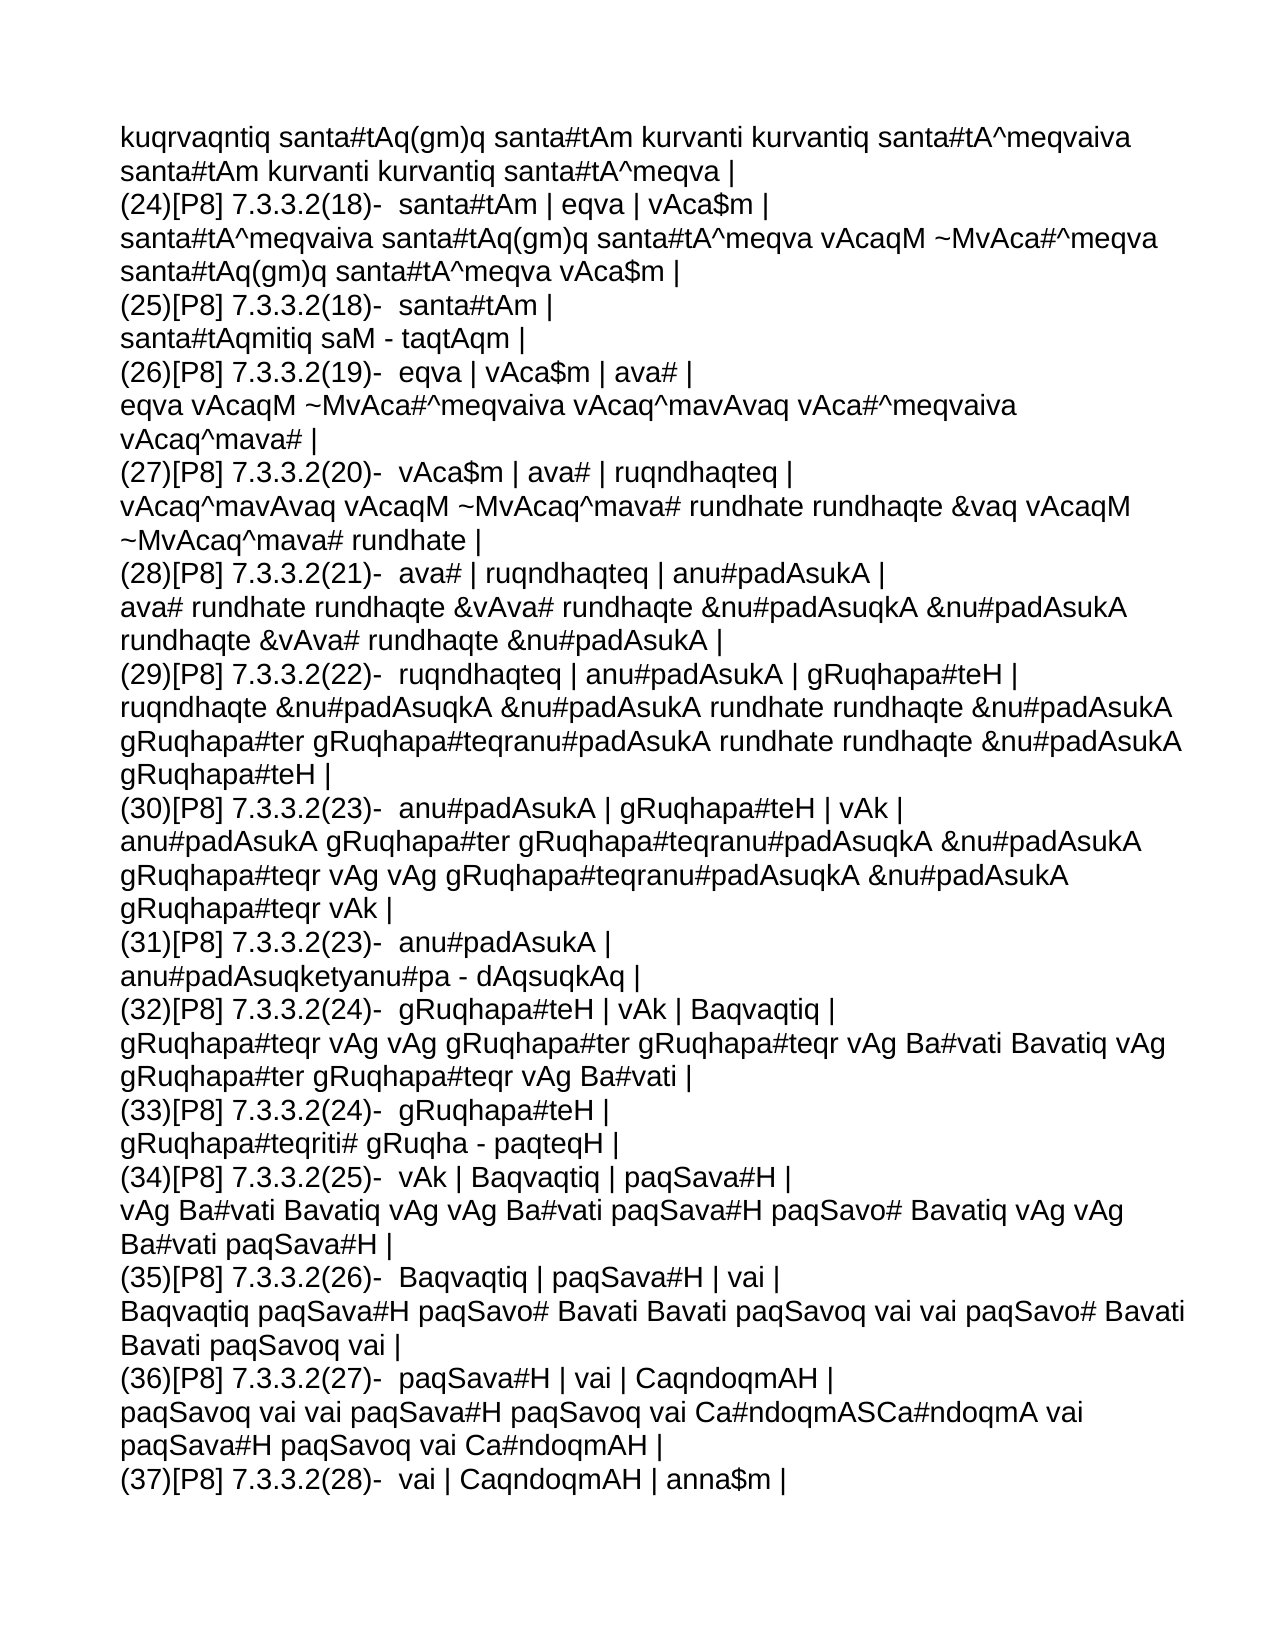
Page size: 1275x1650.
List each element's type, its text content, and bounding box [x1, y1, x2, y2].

text (25)[P8] 7.3.3.2(18)- santa#tAm | [120, 288, 1200, 321]
text (35)[P8] 7.3.3.2(26)- Baqvaqtiq | paqSava#H | vai | [120, 1260, 1200, 1294]
text (32)[P8] 7.3.3.2(24)- gRuqhapa#teH | vAk | Baqvaqtiq | [120, 992, 1200, 1026]
text eqva vAcaqM ~MvAca#^meqvaiva vAcaq^mavAvaq vAca#^meqvaiva vAcaq^mava# | [120, 388, 1200, 455]
text ava# rundhate rundhaqte &vAva# rundhaqte &nu#padAsuqkA &nu#padAsukA rundhaqte &vAva# rundhaqte &nu#padAsukA | [120, 589, 1200, 657]
text (31)[P8] 7.3.3.2(23)- anu#padAsukA | [120, 925, 1200, 958]
text Baqvaqtiq paqSava#H paqSavo# Bavati Bavati paqSavoq vai vai paqSavo# Bavati Bavati paqSavoq vai | [120, 1294, 1200, 1361]
text (24)[P8] 7.3.3.2(18)- santa#tAm | eqva | vAca$m | [120, 187, 1200, 221]
text gRuqhapa#teqr vAg vAg gRuqhapa#ter gRuqhapa#teqr vAg Ba#vati Bavatiq vAg gRuqhapa#ter gRuqhapa#teqr vAg Ba#vati | [120, 1026, 1200, 1093]
text anu#padAsuqketyanu#pa - dAqsuqkAq | [120, 958, 1200, 992]
text (28)[P8] 7.3.3.2(21)- ava# | ruqndhaqteq | anu#padAsukA | [120, 556, 1200, 589]
text kuqrvaqntiq santa#tAq(gm)q santa#tAm kurvanti kurvantiq santa#tA^meqvaiva santa#tAm kurvanti kurvantiq santa#tA^meqva | [120, 120, 1200, 187]
text (27)[P8] 7.3.3.2(20)- vAca$m | ava# | ruqndhaqteq | [120, 455, 1200, 489]
text (34)[P8] 7.3.3.2(25)- vAk | Baqvaqtiq | paqSava#H | [120, 1160, 1200, 1193]
text gRuqhapa#teqriti# gRuqha - paqteqH | [120, 1126, 1200, 1160]
text (37)[P8] 7.3.3.2(28)- vai | CaqndoqmAH | anna$m | [120, 1462, 1200, 1495]
text santa#tAqmitiq saM - taqtAqm | [120, 321, 1200, 355]
text vAcaq^mavAvaq vAcaqM ~MvAcaq^mava# rundhate rundhaqte &vaq vAcaqM ~MvAcaq^mava# rundhate | [120, 489, 1200, 556]
text (33)[P8] 7.3.3.2(24)- gRuqhapa#teH | [120, 1093, 1200, 1126]
text anu#padAsukA gRuqhapa#ter gRuqhapa#teqranu#padAsuqkA &nu#padAsukA gRuqhapa#teqr vAg vAg gRuqhapa#teqranu#padAsuqkA &nu#padAsukA gRuqhapa#teqr vAk | [120, 824, 1200, 925]
text (30)[P8] 7.3.3.2(23)- anu#padAsukA | gRuqhapa#teH | vAk | [120, 791, 1200, 824]
text paqSavoq vai vai paqSava#H paqSavoq vai Ca#ndoqmASCa#ndoqmA vai paqSava#H paqSavoq vai Ca#ndoqmAH | [120, 1394, 1200, 1462]
text vAg Ba#vati Bavatiq vAg vAg Ba#vati paqSava#H paqSavo# Bavatiq vAg vAg Ba#vati paqSava#H | [120, 1193, 1200, 1260]
text (29)[P8] 7.3.3.2(22)- ruqndhaqteq | anu#padAsukA | gRuqhapa#teH | [120, 657, 1200, 690]
text santa#tA^meqvaiva santa#tAq(gm)q santa#tA^meqva vAcaqM ~MvAca#^meqva santa#tAq(gm)q santa#tA^meqva vAca$m | [120, 221, 1200, 288]
text (26)[P8] 7.3.3.2(19)- eqva | vAca$m | ava# | [120, 355, 1200, 388]
text ruqndhaqte &nu#padAsuqkA &nu#padAsukA rundhate rundhaqte &nu#padAsukA gRuqhapa#ter gRuqhapa#teqranu#padAsukA rundhate rundhaqte &nu#padAsukA gRuqhapa#teH | [120, 690, 1200, 791]
text (36)[P8] 7.3.3.2(27)- paqSava#H | vai | CaqndoqmAH | [120, 1361, 1200, 1394]
